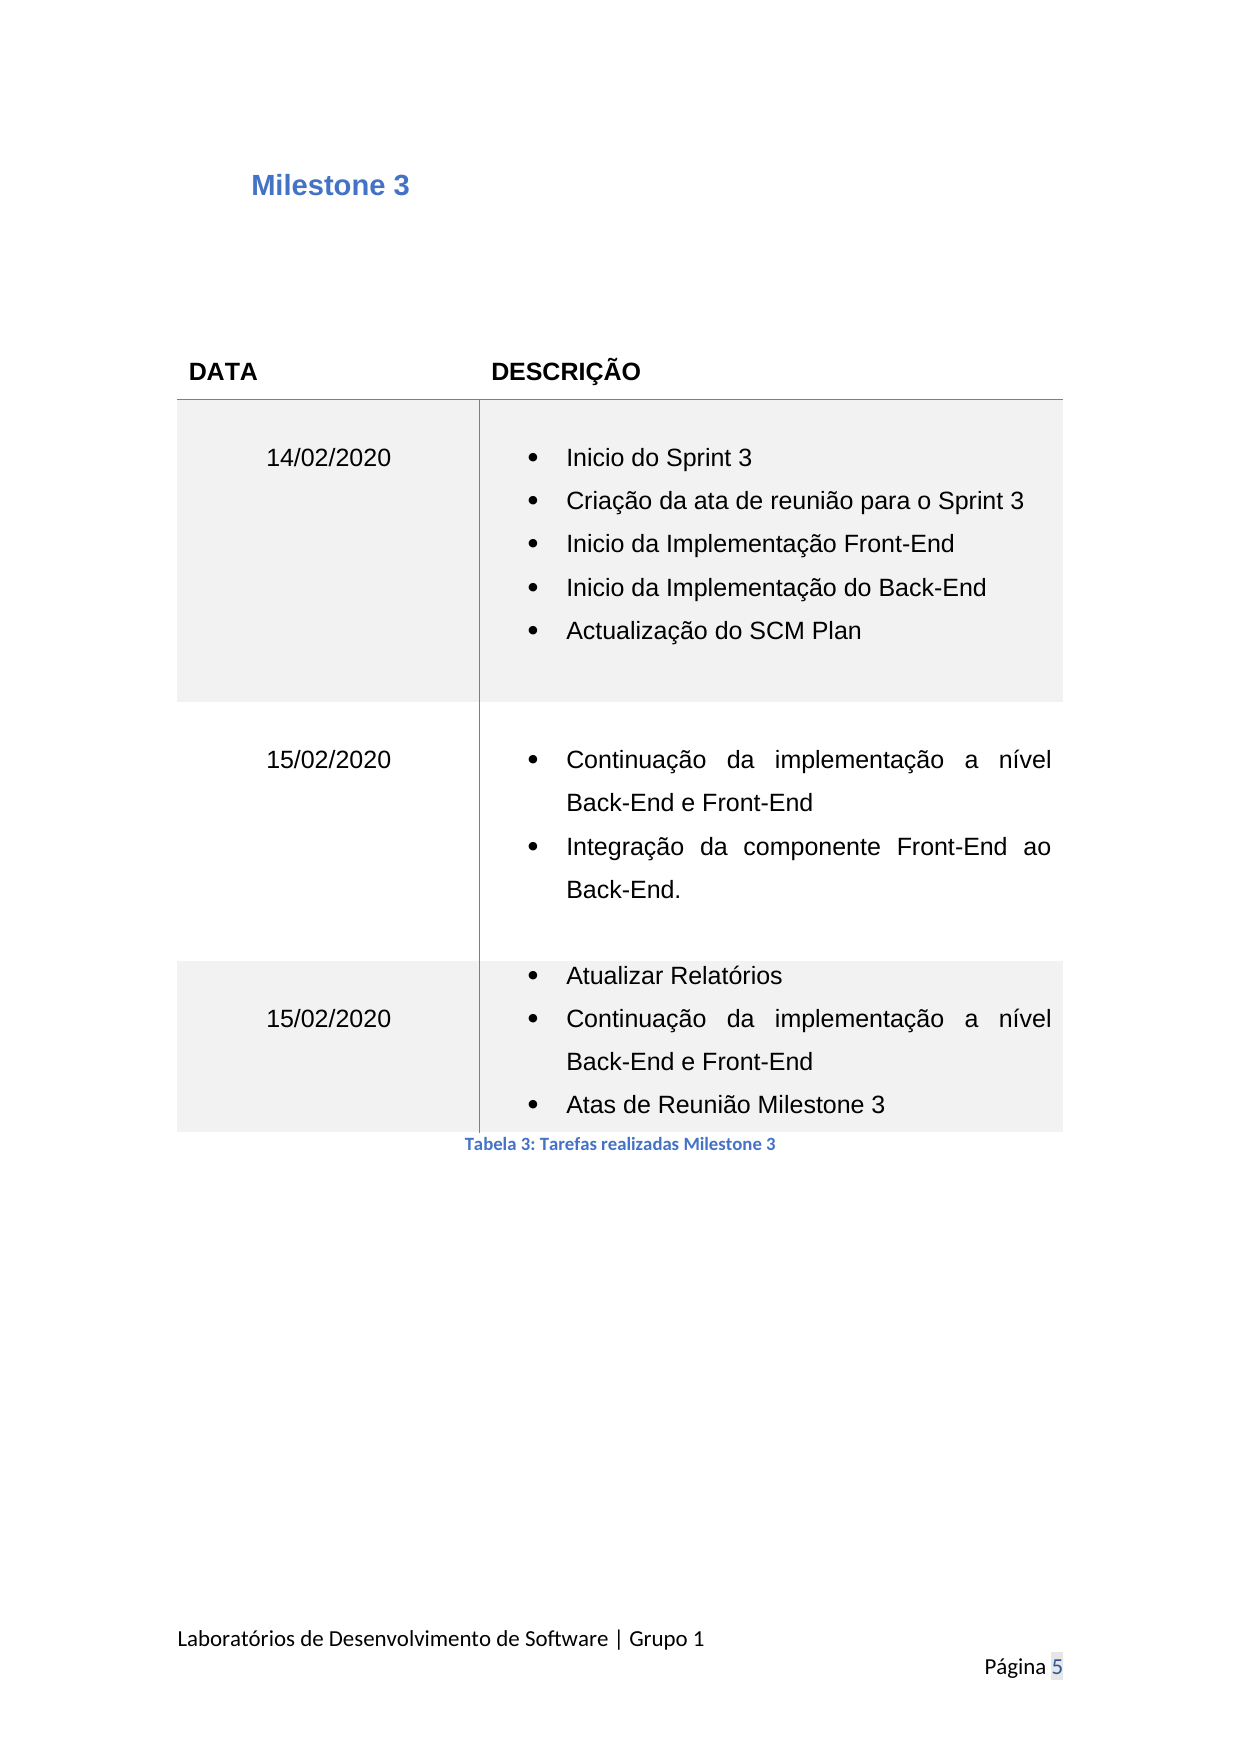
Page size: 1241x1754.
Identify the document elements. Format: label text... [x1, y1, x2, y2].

table_header Data [177, 357, 480, 399]
table_cell 14/02/2020 [177, 400, 479, 702]
table_cell Inicio do Sprint 3 Criação da ata de reunião para o Sprint 3 Inicio da Implementação Front-End Inicio da Implementação do Back-End Actualização do SCM Plan [480, 400, 1063, 702]
table_cell 15/02/2020 [177, 702, 479, 961]
table_cell 15/02/2020 [177, 961, 479, 1132]
subtitle Milestone 3 [177, 168, 1063, 202]
table_header Descrição [480, 357, 1063, 399]
table_cell Continuação da implementação a nível Back-End e Front-End Integração da componente Front-End ao Back-End. [480, 702, 1063, 961]
table_cell Atualizar Relatórios Continuação da implementação a nível Back-End e Front-End Atas de Reunião Milestone 3 [480, 961, 1063, 1132]
